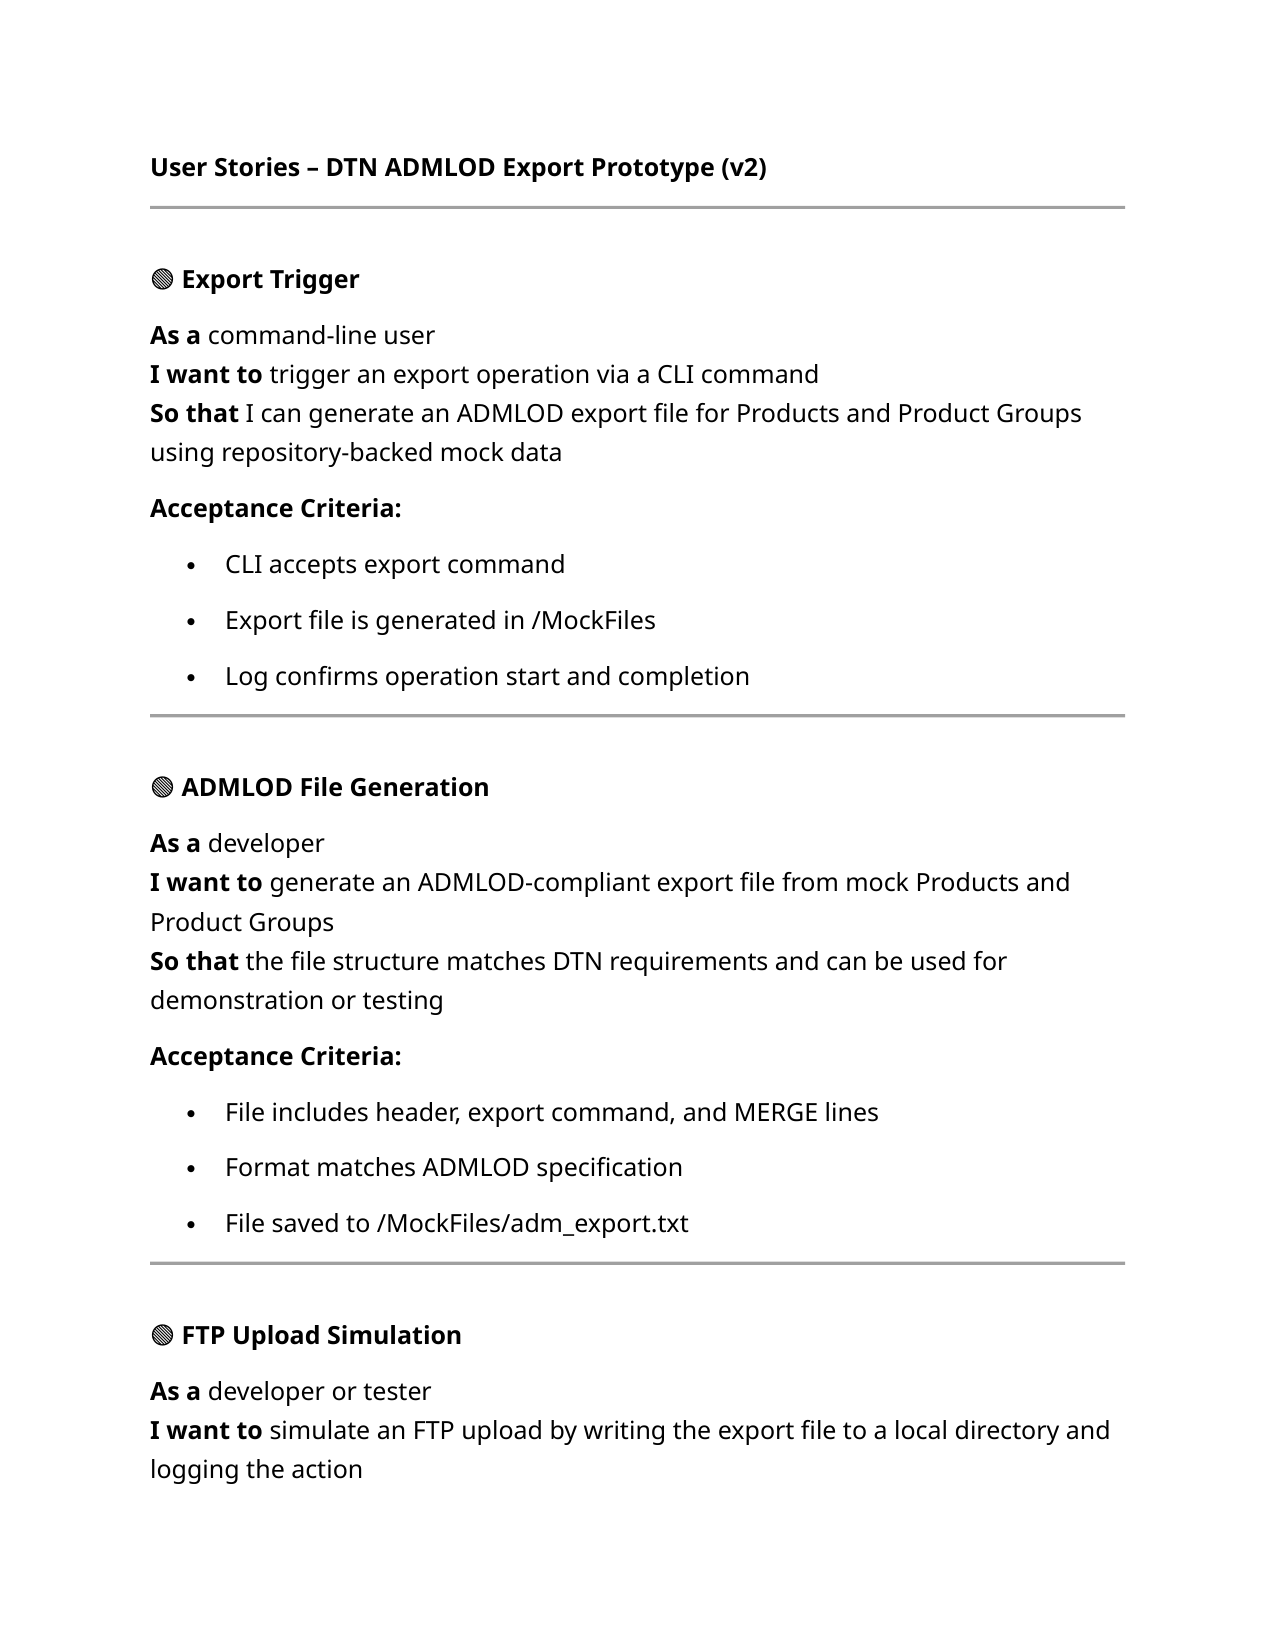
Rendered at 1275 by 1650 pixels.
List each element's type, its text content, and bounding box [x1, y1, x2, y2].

text 🟢 FTP Upload Simulation [150, 1317, 1125, 1352]
list File saved to /MockFiles/adm_export.txt [187, 1206, 1125, 1240]
list Log confirms operation start and completion [187, 658, 1125, 692]
text Acceptance Criteria: [150, 491, 1125, 525]
list CLI accepts export command [187, 547, 1125, 581]
list Export file is generated in /MockFiles [187, 602, 1125, 637]
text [150, 1373, 1125, 1486]
text As a developer I want to generate an ADMLOD-compliant export file from mock Products and Product Groups So that the file structure matches DTN requirements and can be used for demonstration or testing [150, 826, 1125, 1017]
text 🟢 Export Trigger [150, 262, 1125, 296]
text 🟢 ADMLOD File Generation [150, 770, 1125, 804]
text As a command-line user I want to trigger an export operation via a CLI command So that I can generate an ADMLOD export file for Products and Product Groups using repository-backed mock data [150, 317, 1125, 469]
text Acceptance Criteria: [150, 1038, 1125, 1072]
list Format matches ADMLOD specification [187, 1150, 1125, 1184]
list File includes header, export command, and MERGE lines [187, 1094, 1125, 1128]
text User Stories – DTN ADMLOD Export Prototype (v2) [150, 150, 1125, 184]
